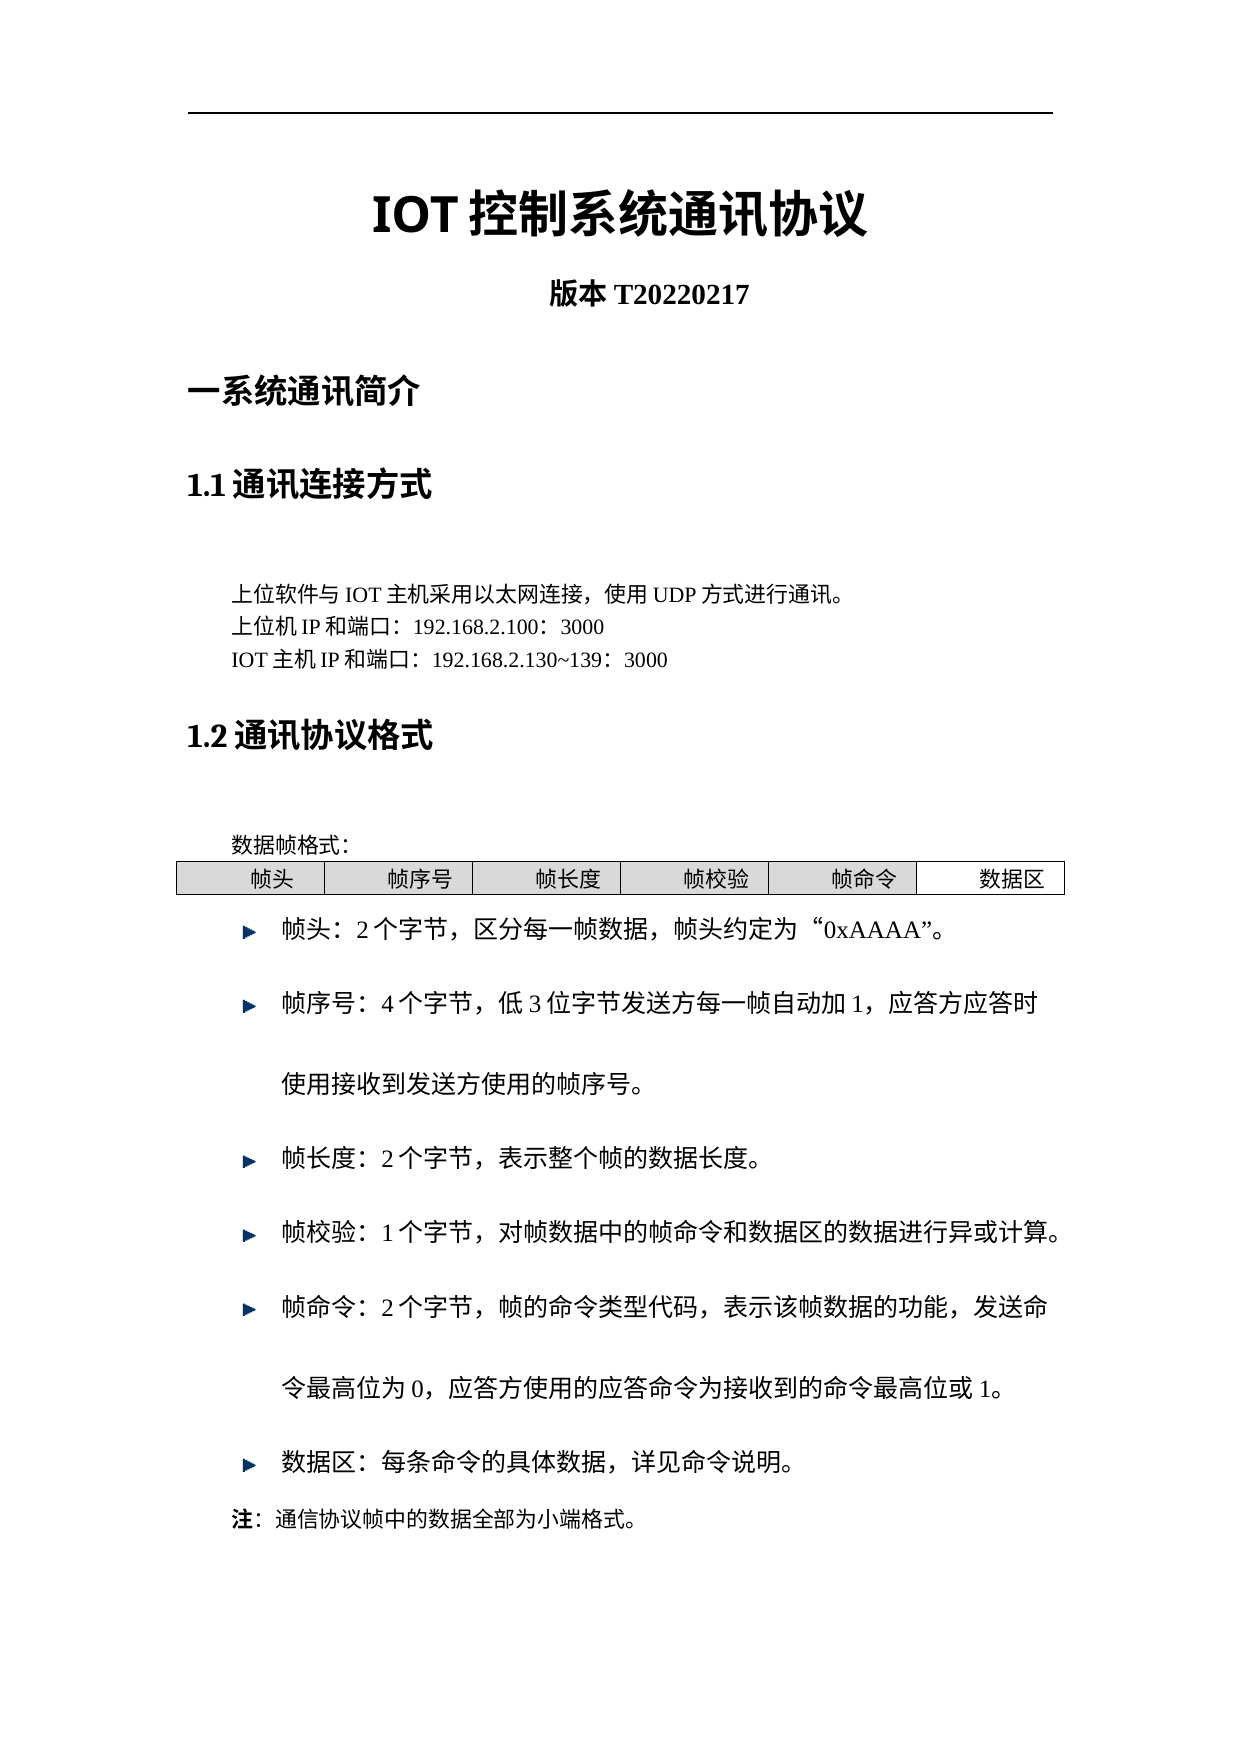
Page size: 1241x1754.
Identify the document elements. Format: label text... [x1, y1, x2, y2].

table_header 数据区 [917, 862, 1064, 894]
text IOT主机IP和端口：192.168.2.130~139：3000 [187, 641, 1053, 674]
text 上位软件与IOT主机采用以太网连接，使用UDP方式进行通讯。 [187, 576, 1053, 609]
table_header 帧长度 [473, 862, 620, 894]
subtitle 1.2通讯协议格式 [187, 701, 1053, 766]
picture [238, 1151, 256, 1168]
picture [238, 995, 256, 1013]
list 帧头：2个字节，区分每一帧数据，帧头约定为“0xAAAA”。 [237, 895, 1053, 960]
table_header 帧序号 [325, 862, 472, 894]
text 数据帧格式： [187, 828, 1053, 861]
picture [238, 1454, 256, 1472]
list 帧序号：4个字节，低3位字节发送方每一帧自动加1，应答方应答时使用接收到发送方使用的帧序号。 [237, 969, 1053, 1115]
list 帧校验：1个字节，对帧数据中的帧命令和数据区的数据进行异或计算。 [237, 1198, 1053, 1263]
table_header 帧命令 [769, 862, 916, 894]
picture [238, 1299, 256, 1316]
text 版本T20220217 [187, 259, 1053, 324]
subtitle 一系统通讯简介 [187, 357, 1053, 422]
text 上位机IP和端口：192.168.2.100：3000 [187, 609, 1053, 641]
list 数据区：每条命令的具体数据，详见命令说明。 [237, 1428, 1053, 1493]
text IOT控制系统通讯协议 [187, 162, 1053, 259]
list 帧长度：2个字节，表示整个帧的数据长度。 [237, 1124, 1053, 1189]
subtitle 1.1通讯连接方式 [187, 449, 1053, 514]
text 注：通信协议帧中的数据全部为小端格式。 [187, 1502, 1053, 1534]
list 帧命令：2个字节，帧的命令类型代码，表示该帧数据的功能，发送命令最高位为0，应答方使用的应答命令为接收到的命令最高位或1。 [237, 1273, 1053, 1419]
picture [238, 921, 256, 939]
picture [238, 1225, 256, 1242]
table_header 帧校验 [621, 862, 768, 894]
table_header 帧头 [177, 862, 324, 894]
